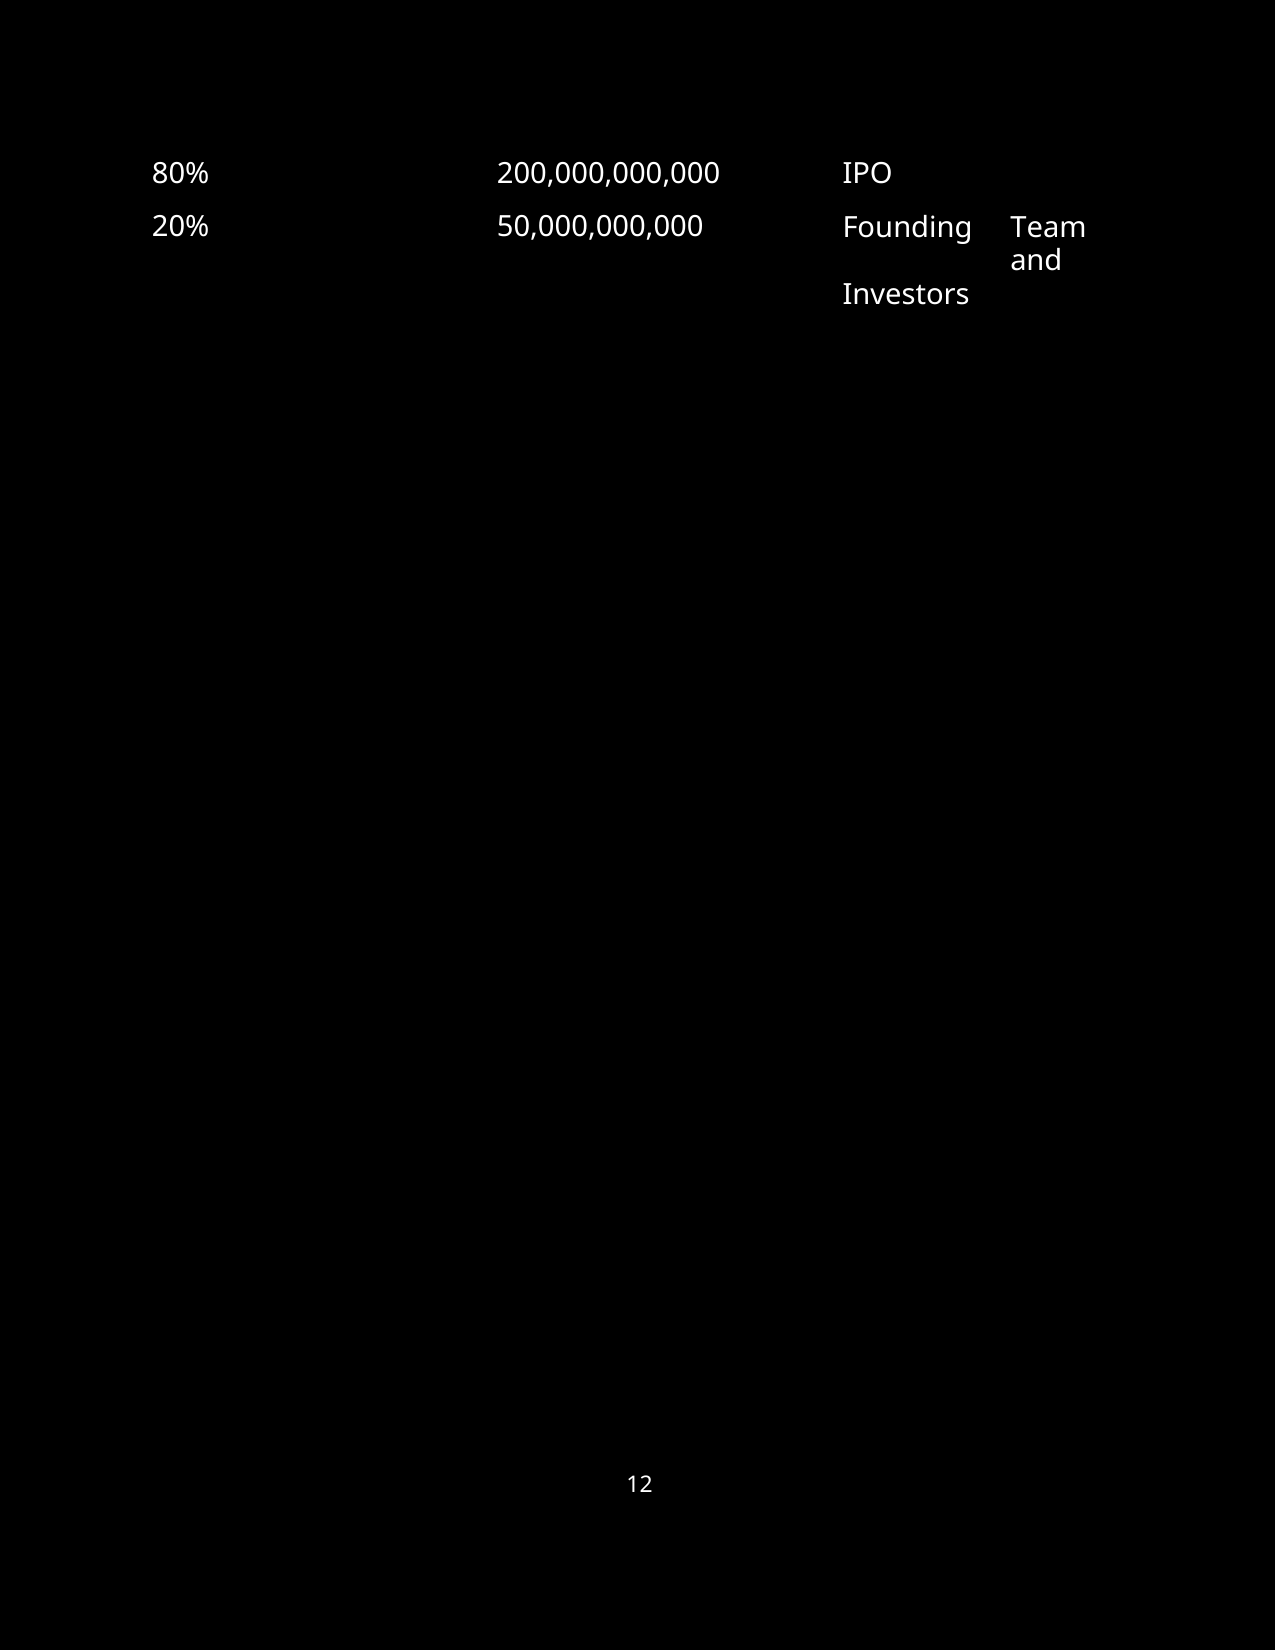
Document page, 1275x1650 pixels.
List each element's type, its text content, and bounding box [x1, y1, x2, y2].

table_cell 20% [140, 210, 485, 311]
table_cell Founding Team and Investors [831, 210, 1191, 311]
table_cell 200,000,000,000 [486, 157, 830, 209]
table_cell 50,000,000,000 [486, 210, 830, 311]
table_cell 80% [140, 157, 485, 209]
table_cell IPO [831, 157, 1191, 209]
